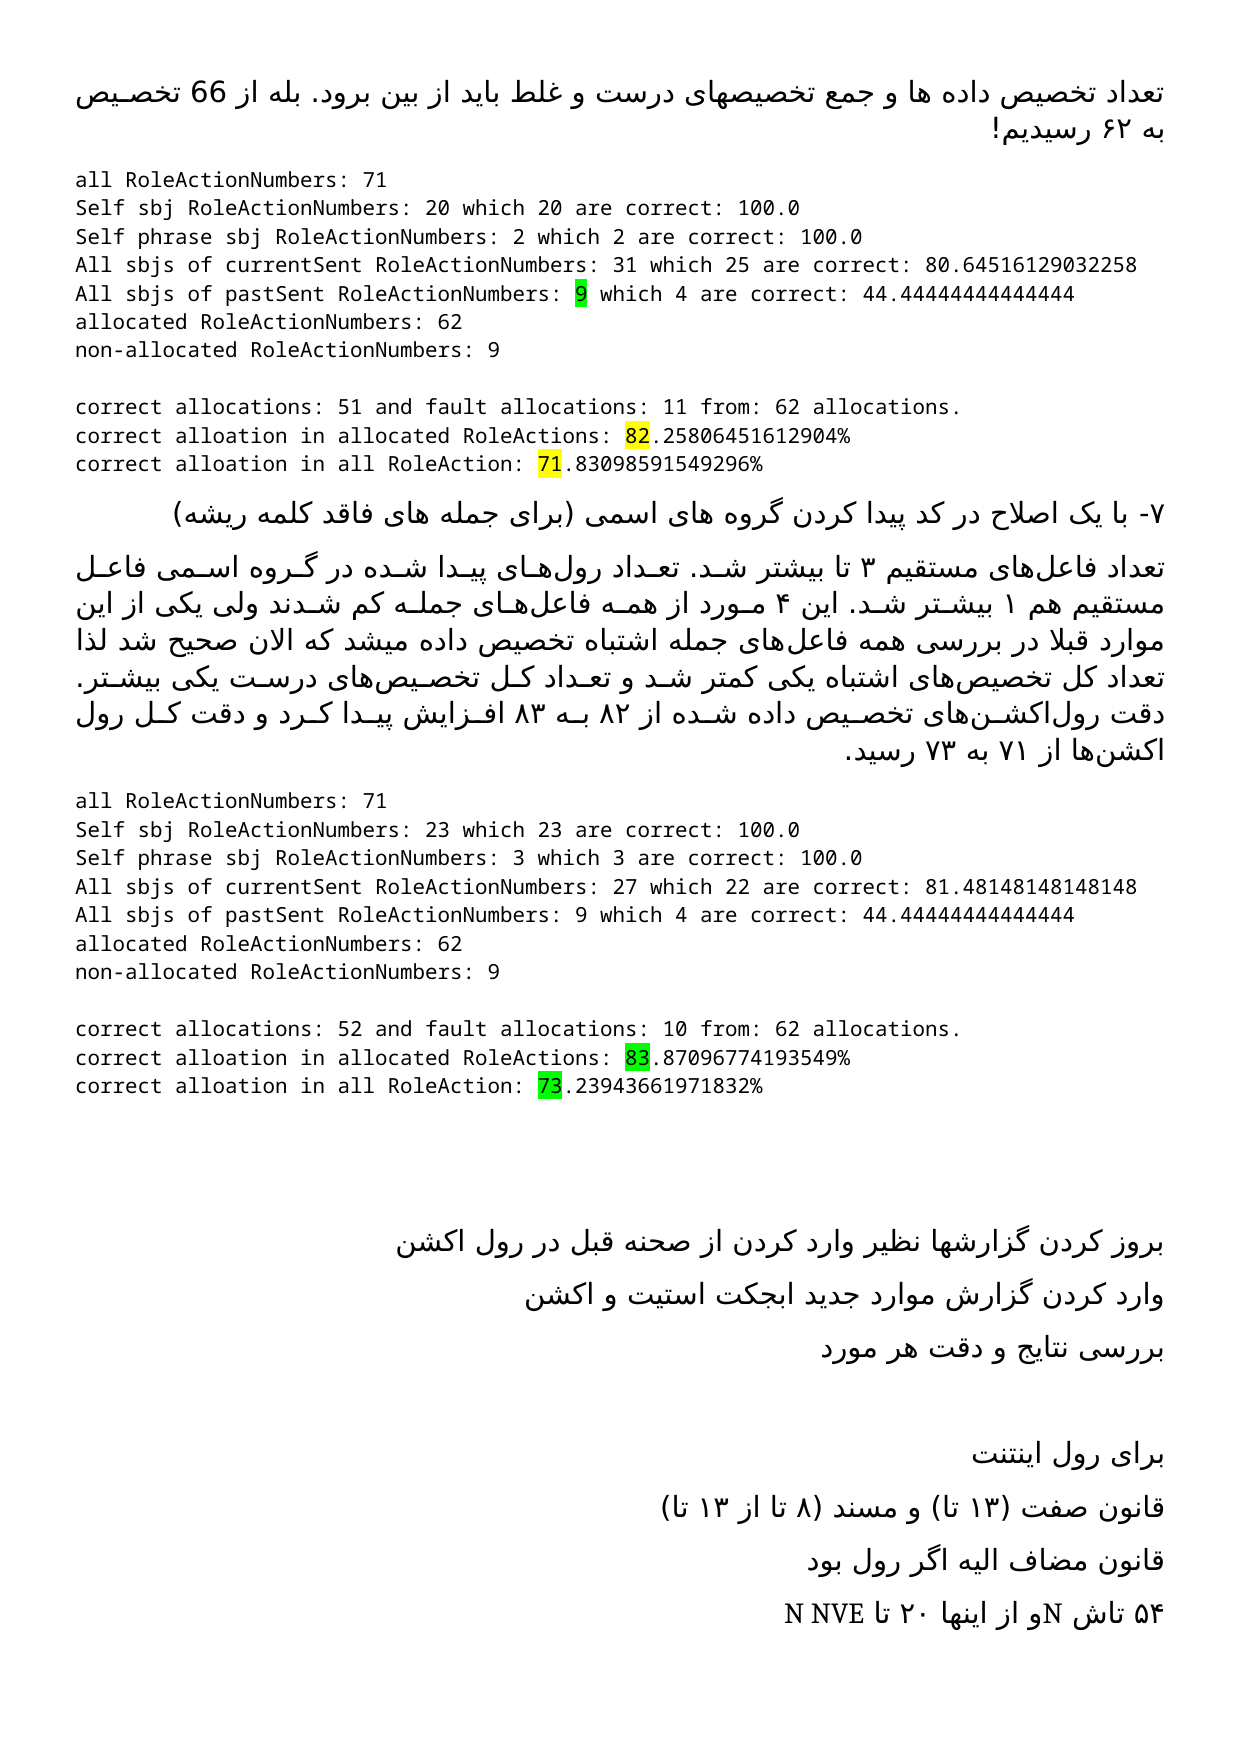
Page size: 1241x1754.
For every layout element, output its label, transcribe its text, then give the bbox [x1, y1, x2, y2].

text برای رول اینتنت [75, 1437, 1165, 1471]
text ۵۴ تاش N‌و از اینها ۲۰ تا N NVE [75, 1597, 1165, 1631]
text Self phrase sbj RoleActionNumbers: 3 which 3 are correct: 100.0 [75, 843, 1165, 872]
text correct allocations: 52 and fault allocations: 10 from: 62 allocations. [75, 1014, 1165, 1043]
text Self sbj RoleActionNumbers: 23 which 23 are correct: 100.0 [75, 815, 1165, 843]
text correct alloation in all RoleAction: 73.23943661971832% [75, 1071, 538, 1099]
text allocated RoleActionNumbers: 62 [75, 929, 1165, 957]
text all RoleActionNumbers: 71 [75, 787, 1165, 815]
text قانون صفت (۱۳ تا) و مسند (۸ تا از ۱۳ تا) [75, 1490, 1165, 1524]
text بررسی نتایج و دقت هر مورد [75, 1331, 1165, 1364]
text ۷- با یک اصلاح در کد پیدا کردن گروه های اسمی (برای جمله های فاقد کلمه ریشه) [75, 497, 1165, 531]
text correct alloation in allocated RoleActions: 82.25806451612904% [650, 421, 1165, 449]
text All sbjs of currentSent RoleActionNumbers: 27 which 22 are correct: 81.48148148148148 [75, 872, 1165, 900]
text All sbjs of pastSent RoleActionNumbers: 9 which 4 are correct: 44.44444444444444 [587, 279, 1165, 307]
text correct alloation in all RoleAction: 71.83098591549296% [562, 449, 1165, 478]
text Self sbj RoleActionNumbers: 20 which 20 are correct: 100.0 [75, 193, 1165, 222]
text allocated RoleActionNumbers: 62 [75, 307, 1165, 336]
text non-allocated RoleActionNumbers: 9 [75, 336, 1165, 364]
text correct alloation in allocated RoleActions: 83.87096774193549% [650, 1043, 1165, 1071]
text All sbjs of pastSent RoleActionNumbers: 9 which 4 are correct: 44.44444444444444 [75, 900, 1165, 929]
text non-allocated RoleActionNumbers: 9 [75, 957, 1165, 986]
text correct allocations: 51 and fault allocations: 11 from: 62 allocations. [75, 392, 1165, 421]
text correct alloation in allocated RoleActions: 82.25806451612904% [75, 421, 625, 449]
text correct alloation in all RoleAction: 71.83098591549296% [75, 449, 538, 478]
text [75, 75, 1165, 146]
text Self phrase sbj RoleActionNumbers: 2 which 2 are correct: 100.0 [75, 222, 1165, 250]
text All sbjs of currentSent RoleActionNumbers: 31 which 25 are correct: 80.64516129032258 [75, 250, 1165, 279]
text قانون مضاف الیه اگر رول بود [75, 1543, 1165, 1577]
text بروز کردن گزارشها نظیر وارد کردن از صحنه قبل در رول اکشن [75, 1224, 1165, 1258]
text correct alloation in all RoleAction: 73.23943661971832% [562, 1071, 1165, 1099]
text correct alloation in allocated RoleActions: 83.87096774193549% [75, 1043, 625, 1071]
text All sbjs of pastSent RoleActionNumbers: 9 which 4 are correct: 44.44444444444444 [75, 279, 575, 307]
text all RoleActionNumbers: 71 [75, 165, 1165, 193]
text تعداد فاعل‌های مستقیم ۳ تا بیشتر شد. تعداد رول‌های پیدا شده در گروه اسمی فاعل مستقیم هم ۱ بیشتر شد. این ۴ مورد از همه فاعل‌های جمله کم شدند ولی یکی از این موارد قبلا در بررسی همه فاعل‌های جمله اشتباه تخصیص داده میشد که الان صحیح شد لذا تعداد کل تخصیص‌های اشتباه یکی کمتر شد و تعداد کل تخصیص‌های درست یکی بیشتر. دقت رول‌اکشن‌های تخصیص داده شده از ۸۲ به ۸۳ افزایش پیدا کرد و دقت کل رول اکشن‌ها از ۷۱ به ۷۳ رسید. [75, 550, 1165, 767]
text وارد کردن گزارش موارد جدید ابجکت استیت و اکشن [75, 1277, 1165, 1311]
